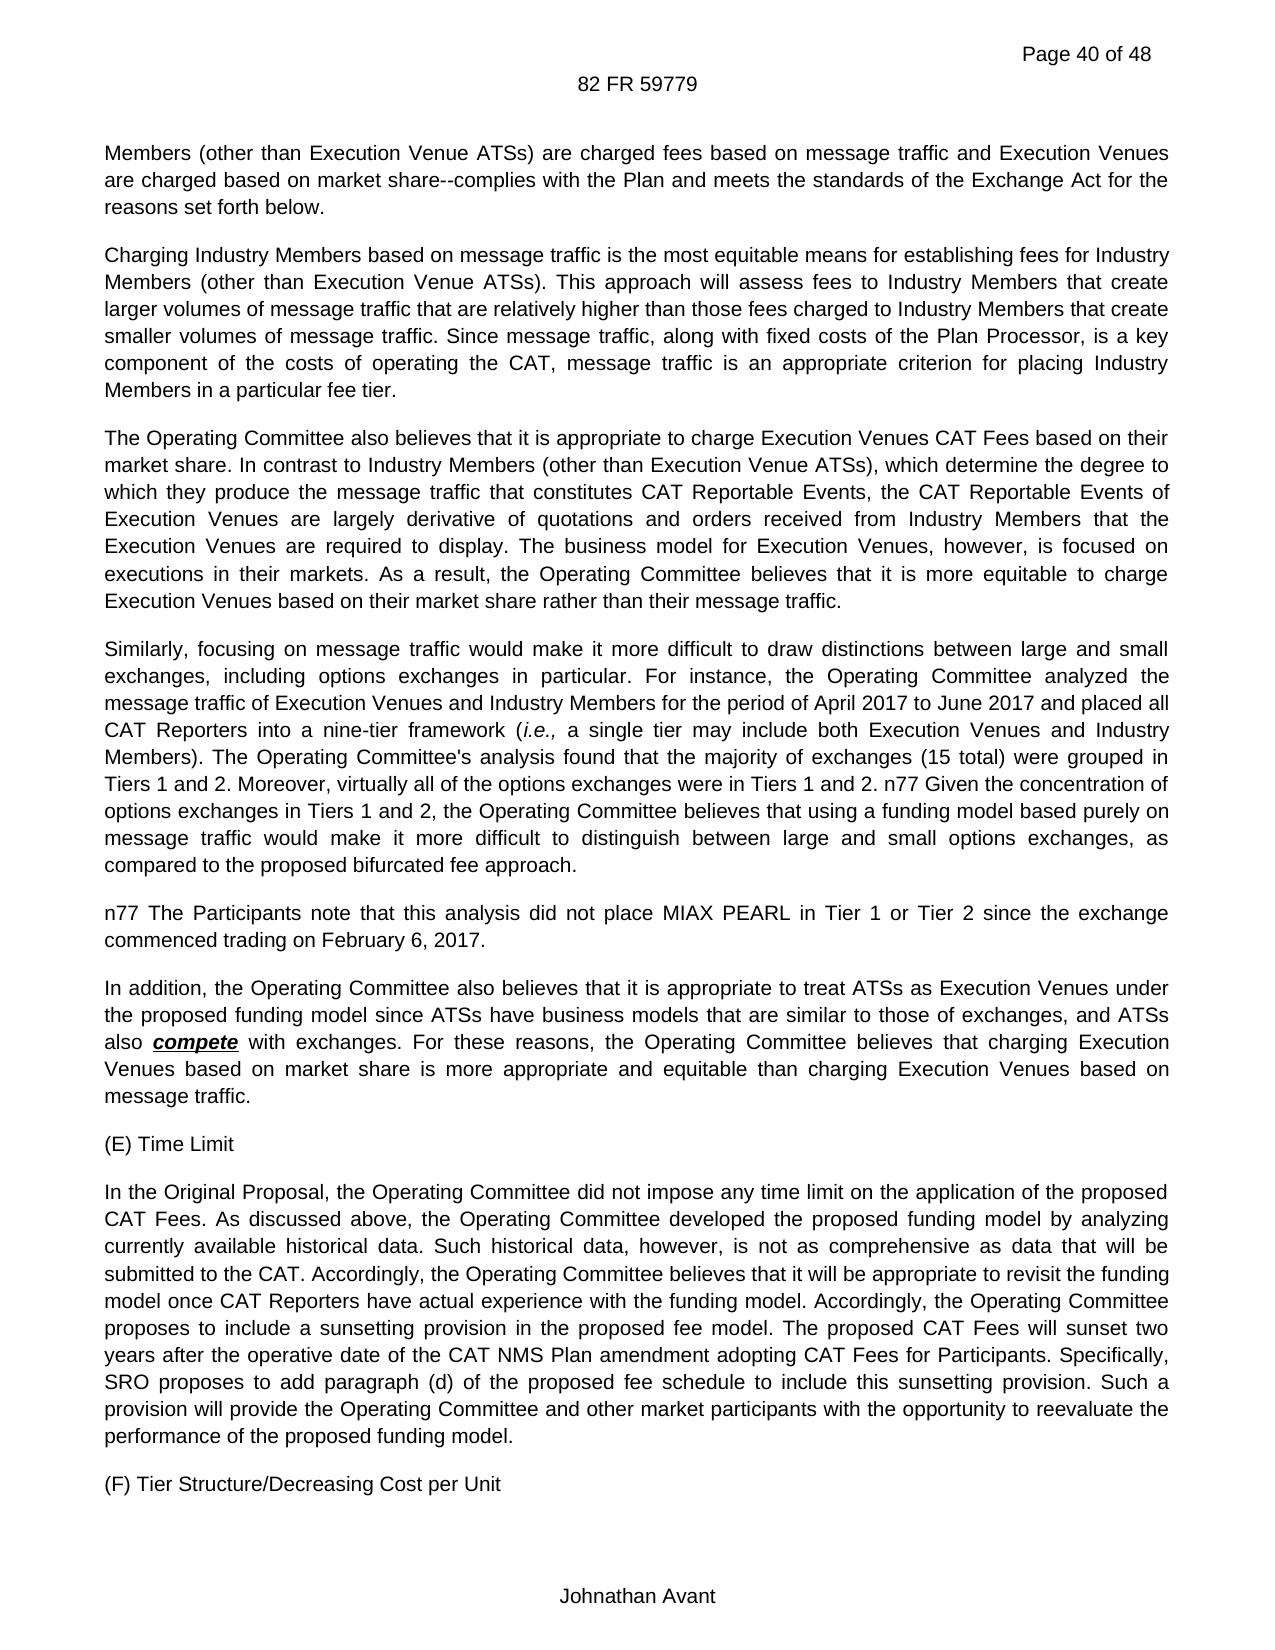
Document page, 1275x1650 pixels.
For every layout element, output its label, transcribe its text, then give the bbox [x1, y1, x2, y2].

text In addition, the Operating Committee also believes that it is appropriate to treat ATSs as Execution Venues under the proposed funding model since ATSs have business models that are similar to those of exchanges, and ATSs also compete with exchanges. For these reasons, the Operating Committee believes that charging Execution Venues based on market share is more appropriate and equitable than charging Execution Venues based on message traffic. [104, 973, 1171, 1108]
text Similarly, focusing on message traffic would make it more difficult to draw distinctions between large and small exchanges, including options exchanges in particular. For instance, the Operating Committee analyzed the message traffic of Execution Venues and Industry Members for the period of April 2017 to June 2017 and placed all CAT Reporters into a nine-tier framework (i.e., a single tier may include both Execution Venues and Industry Members). The Operating Committee's analysis found that the majority of exchanges (15 total) were grouped in Tiers 1 and 2. Moreover, virtually all of the options exchanges were in Tiers 1 and 2. n77 Given the concentration of options exchanges in Tiers 1 and 2, the Operating Committee believes that using a funding model based purely on message traffic would make it more difficult to distinguish between large and small options exchanges, as compared to the proposed bifurcated fee approach. [104, 633, 1171, 877]
text n77 The Participants note that this analysis did not place MIAX PEARL in Tier 1 or Tier 2 since the exchange commenced trading on February 6, 2017. [104, 898, 1171, 952]
text (F) Tier Structure/Decreasing Cost per Unit [104, 1469, 1171, 1496]
text Charging Industry Members based on message traffic is the most equitable means for establishing fees for Industry Members (other than Execution Venue ATSs). This approach will assess fees to Industry Members that create larger volumes of message traffic that are relatively higher than those fees charged to Industry Members that create smaller volumes of message traffic. Since message traffic, along with fixed costs of the Plan Processor, is a key component of the costs of operating the CAT, message traffic is an appropriate criterion for placing Industry Members in a particular fee tier. [104, 239, 1171, 402]
text (E) Time Limit [104, 1129, 1171, 1156]
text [104, 137, 1171, 219]
text In the Original Proposal, the Operating Committee did not impose any time limit on the application of the proposed CAT Fees. As discussed above, the Operating Committee developed the proposed funding model by analyzing currently available historical data. Such historical data, however, is not as comprehensive as data that will be submitted to the CAT. Accordingly, the Operating Committee believes that it will be appropriate to revisit the funding model once CAT Reporters have actual experience with the funding model. Accordingly, the Operating Committee proposes to include a sunsetting provision in the proposed fee model. The proposed CAT Fees will sunset two years after the operative date of the CAT NMS Plan amendment adopting CAT Fees for Participants. Specifically, SRO proposes to add paragraph (d) of the proposed fee schedule to include this sunsetting provision. Such a provision will provide the Operating Committee and other market participants with the opportunity to reevaluate the performance of the proposed funding model. [104, 1177, 1171, 1448]
text The Operating Committee also believes that it is appropriate to charge Execution Venues CAT Fees based on their market share. In contrast to Industry Members (other than Execution Venue ATSs), which determine the degree to which they produce the message traffic that constitutes CAT Reportable Events, the CAT Reportable Events of Execution Venues are largely derivative of quotations and orders received from Industry Members that the Execution Venues are required to display. The business model for Execution Venues, however, is focused on executions in their markets. As a result, the Operating Committee believes that it is more equitable to charge Execution Venues based on their market share rather than their message traffic. [104, 423, 1171, 612]
